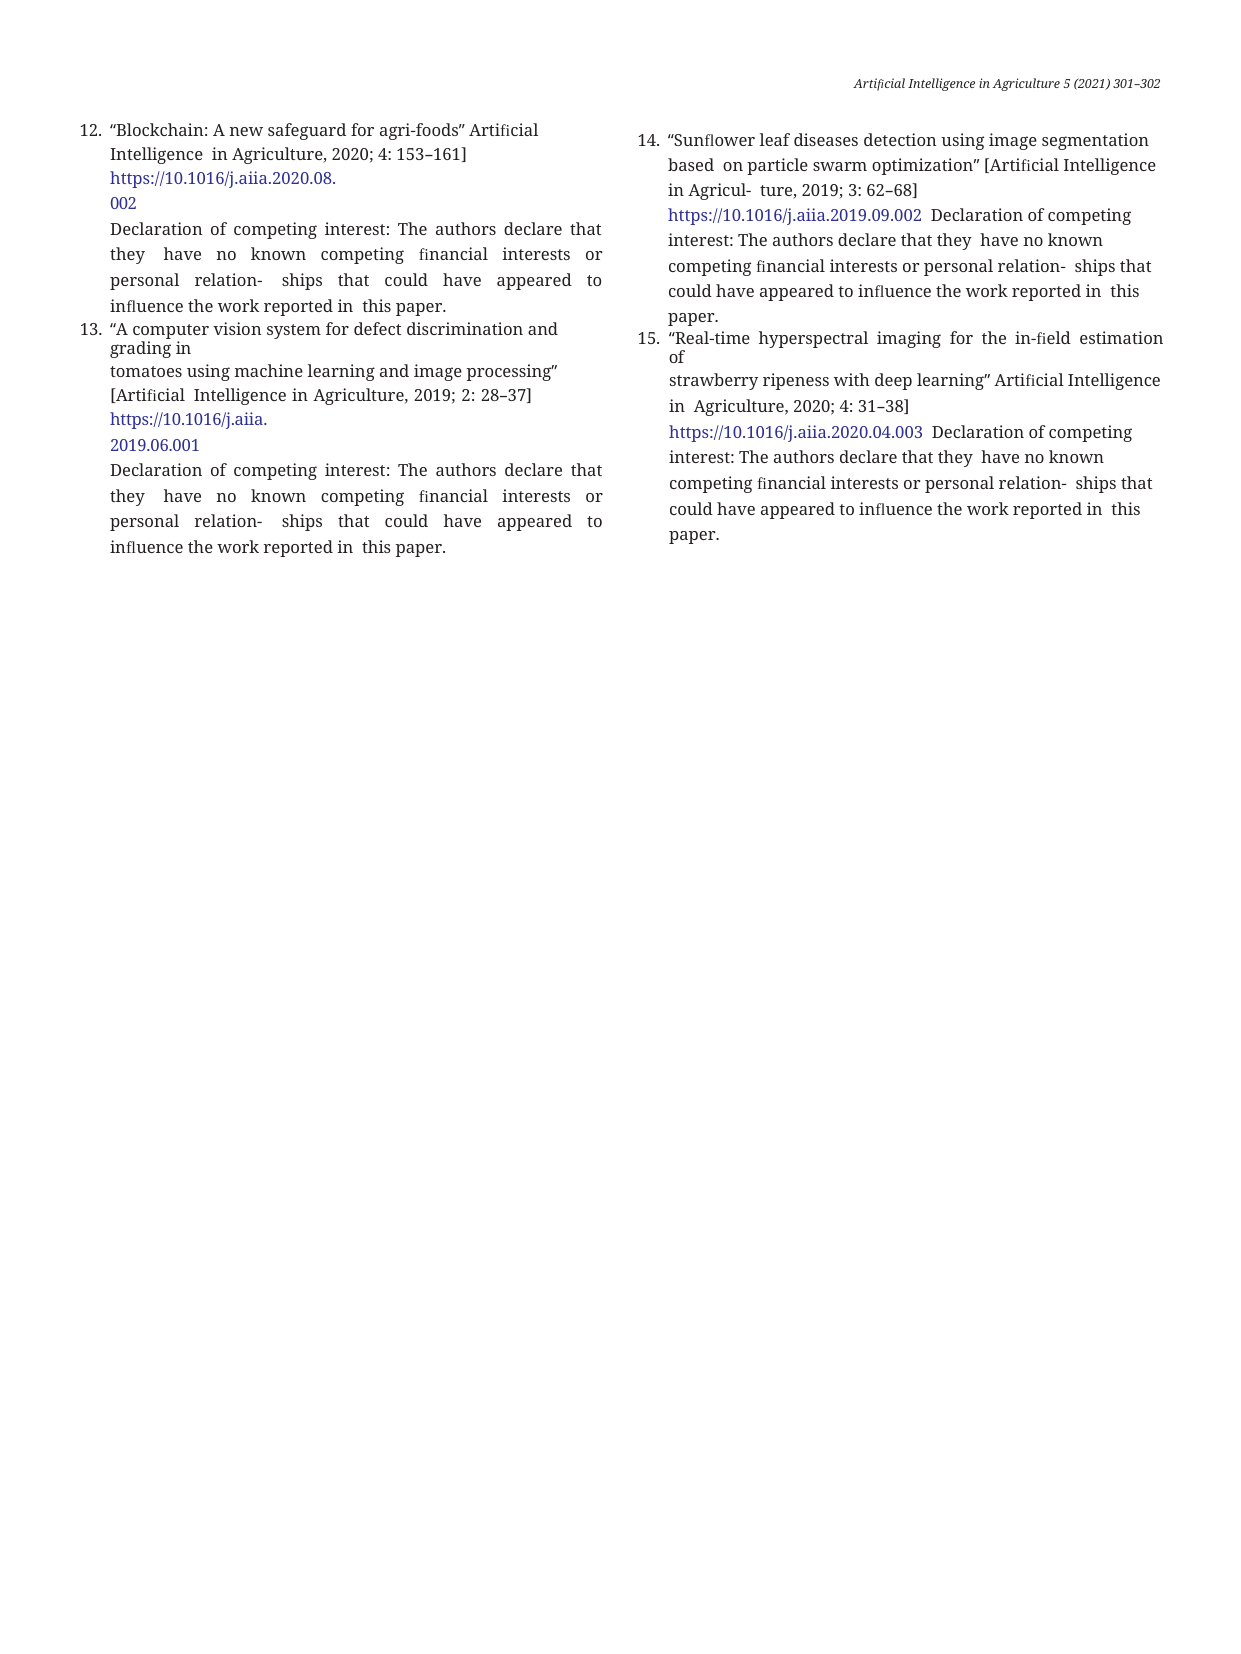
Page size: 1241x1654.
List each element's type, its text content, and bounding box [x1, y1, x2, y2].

list “Sunflower leaf diseases detection using image segmentation based on particle swarm optimization” [Artificial Intelligence in Agricul- ture, 2019; 3: 62–68] https://10.1016/j.aiia.2019.09.002 Declaration of competing interest: The authors declare that they have no known competing financial interests or personal relation- ships that could have appeared to influence the work reported in this paper. [637, 129, 1161, 327]
text Artificial Intelligence in Agriculture 5 (2021) 301–302 [67, 75, 1161, 92]
text Declaration of competing interest: The authors declare that they have no known competing financial interests or personal relation- ships that could have appeared to influence the work reported in this paper. [110, 459, 603, 558]
text strawberry ripeness with deep learning” Artificial Intelligence in Agriculture, 2020; 4: 31–38] https://10.1016/j.aiia.2020.04.003 Declaration of competing interest: The authors declare that they have no known competing financial interests or personal relation- ships that could have appeared to influence the work reported in this paper. [669, 369, 1161, 545]
list “Real-time hyperspectral imaging for the in-field estimation of [637, 329, 1171, 368]
text 2019.06.001 [110, 433, 607, 456]
text 002 [110, 192, 607, 214]
list “Blockchain: A new safeguard for agri-foods” Artificial Intelligence in Agriculture, 2020; 4: 153–161] https://10.1016/j.aiia.2020.08. [79, 119, 603, 189]
text tomatoes using machine learning and image processing” [Artificial Intelligence in Agriculture, 2019; 2: 28–37] https://10.1016/j.aiia. [110, 360, 607, 431]
list “A computer vision system for defect discrimination and grading in [79, 320, 607, 358]
text Declaration of competing interest: The authors declare that they have no known competing financial interests or personal relation- ships that could have appeared to influence the work reported in this paper. [110, 217, 603, 317]
